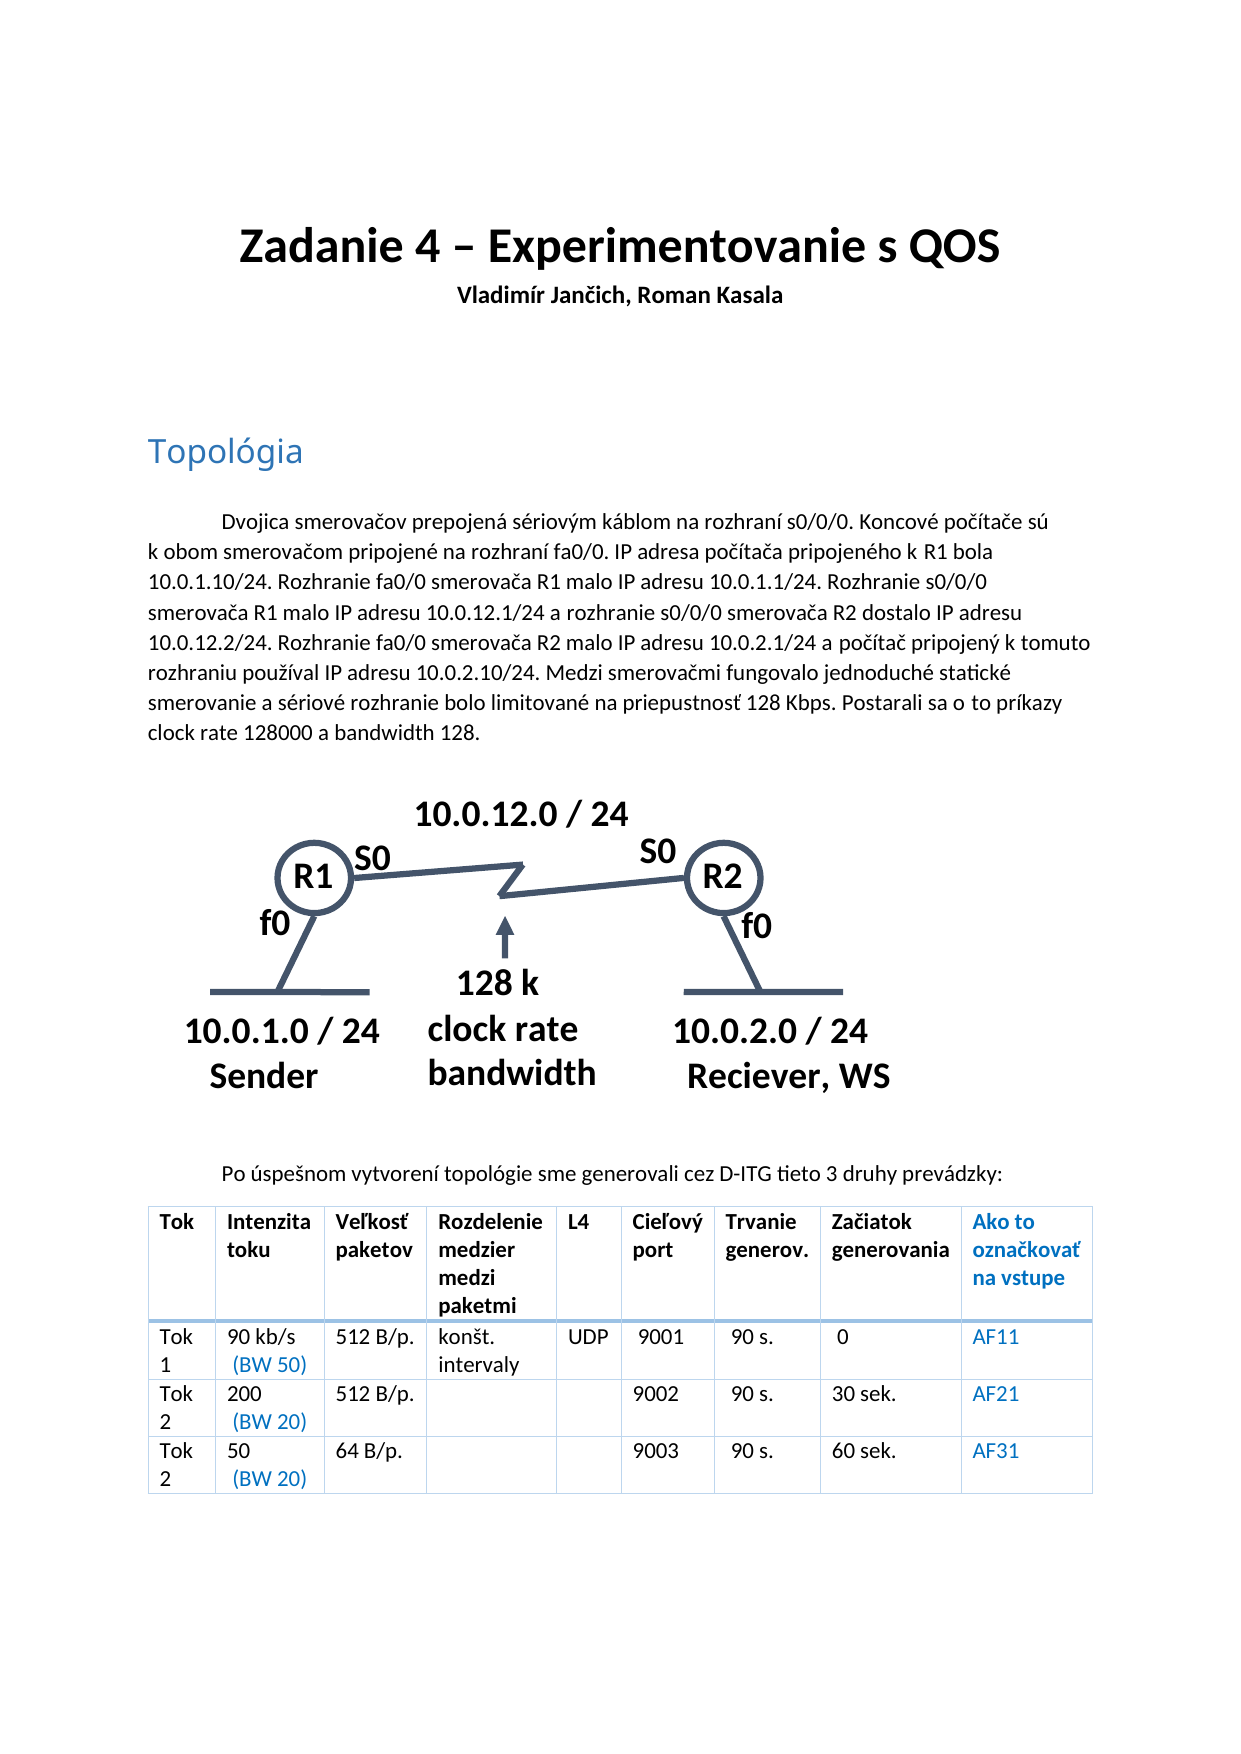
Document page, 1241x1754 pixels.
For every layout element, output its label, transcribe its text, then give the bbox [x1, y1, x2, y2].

subtitle Topológia [148, 428, 1093, 473]
table_cell 90 s. [715, 1380, 820, 1436]
table_cell 0 [821, 1323, 961, 1378]
table_cell AF11 [962, 1323, 1092, 1378]
table_header Veľkosť paketov [325, 1207, 426, 1319]
table_cell 512 B/p. [325, 1323, 426, 1378]
table_header Rozdelenie medzier medzi paketmi [427, 1207, 556, 1319]
table_cell 200 (BW 20) [216, 1380, 324, 1436]
table_cell konšt. intervaly [427, 1323, 556, 1378]
table_cell 60 sek. [821, 1437, 961, 1493]
text Dvojica smerovačov prepojená sériovým káblom na rozhraní s0/0/0. Koncové počítače sú k obom smerovačom pripojené na rozhraní fa0/0. IP adresa počítača pripojeného k R1 bola 10.0.1.10/24. Rozhranie fa0/0 smerovača R1 malo IP adresu 10.0.1.1/24. Rozhranie s0/0/0 smerovača R1 malo IP adresu 10.0.12.1/24 a rozhranie s0/0/0 smerovača R2 dostalo IP adresu 10.0.12.2/24. Rozhranie fa0/0 smerovača R2 malo IP adresu 10.0.2.1/24 a počítač pripojený k tomuto rozhraniu používal IP adresu 10.0.2.10/24. Medzi smerovačmi fungovalo jednoduché statické smerovanie a sériové rozhranie bolo limitované na priepustnosť 128 Kbps. Postarali sa o to príkazy clock rate 128000 a bandwidth 128. [148, 507, 1093, 746]
table_cell AF31 [962, 1437, 1092, 1493]
table_header Začiatok generovania [821, 1207, 961, 1319]
text Vladimír Jančich, Roman Kasala [148, 279, 1093, 310]
table_cell [557, 1437, 621, 1493]
table_header Tok [149, 1207, 215, 1319]
table_cell UDP [557, 1323, 621, 1378]
table_header Cieľový port [622, 1207, 714, 1319]
table_cell 90 kb/s (BW 50) [216, 1323, 324, 1378]
table_cell 512 B/p. [325, 1380, 426, 1436]
table_cell 9001 [622, 1323, 714, 1378]
table_cell [427, 1437, 556, 1493]
text Po úspešnom vytvorení topológie sme generovali cez D-ITG tieto 3 druhy prevádzky: [148, 1159, 1093, 1187]
table_header L4 [557, 1207, 621, 1319]
table_cell 30 sek. [821, 1380, 961, 1436]
text Zadanie 4 – Experimentovanie s QOS [148, 213, 1093, 274]
table_cell AF21 [962, 1380, 1092, 1436]
table_cell [557, 1380, 621, 1436]
table_header Trvanie generov. [715, 1207, 820, 1319]
table_cell Tok 2 [149, 1380, 215, 1436]
table_cell 90 s. [715, 1437, 820, 1493]
table_header Intenzita toku [216, 1207, 324, 1319]
table_cell 90 s. [715, 1323, 820, 1378]
table_cell 64 B/p. [325, 1437, 426, 1493]
table_header Ako to označkovať na vstupe [962, 1207, 1092, 1319]
table_cell 9003 [622, 1437, 714, 1493]
table_cell Tok 1 [149, 1323, 215, 1378]
table_cell 50 (BW 20) [216, 1437, 324, 1493]
table_cell [427, 1380, 556, 1436]
table_cell Tok 2 [149, 1437, 215, 1493]
table_cell 9002 [622, 1380, 714, 1436]
